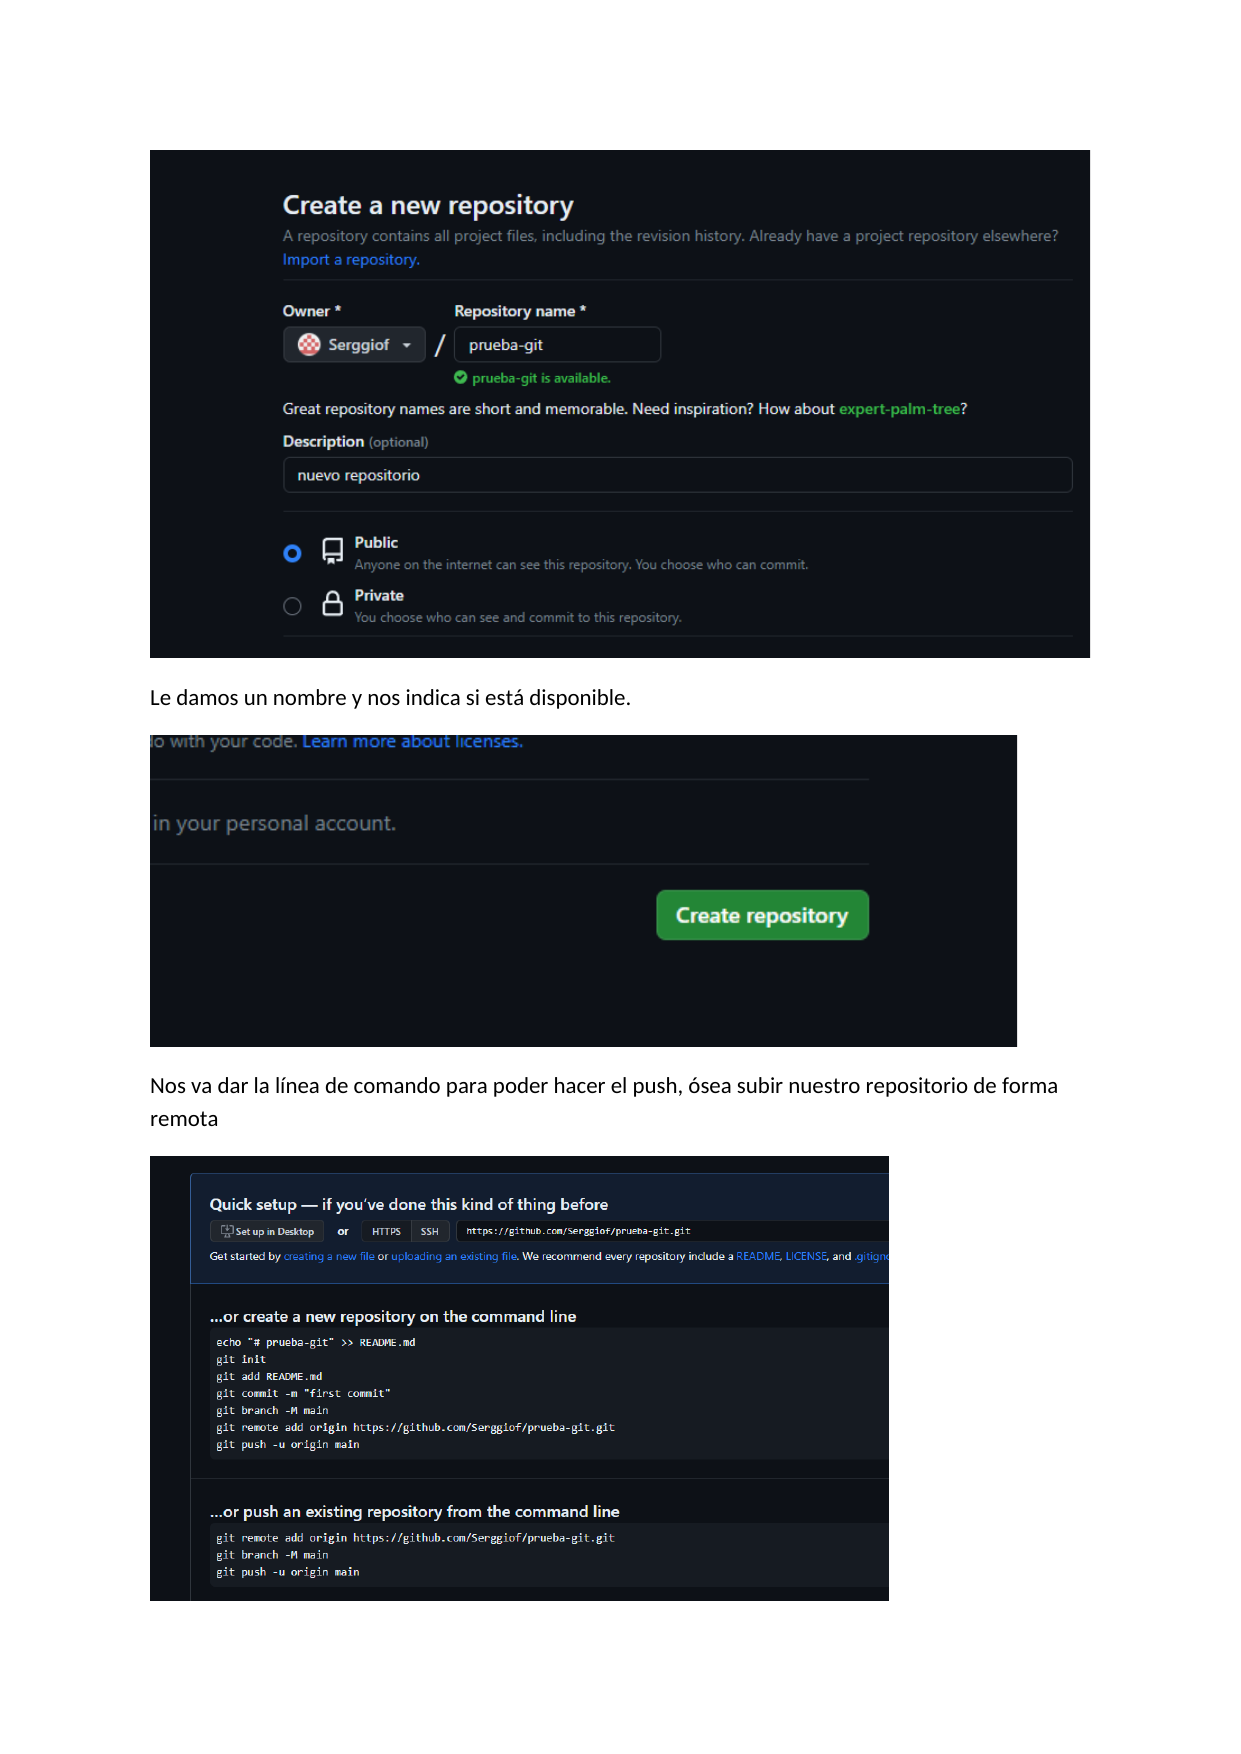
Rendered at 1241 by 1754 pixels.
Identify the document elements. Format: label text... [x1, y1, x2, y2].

picture [150, 1156, 889, 1601]
text Le damos un nombre y nos indica si está disponible. [150, 683, 1090, 711]
picture [150, 735, 1018, 1047]
picture [150, 150, 1091, 658]
text Nos va dar la línea de comando para poder hacer el push, ósea subir nuestro repositorio de forma remota [150, 1072, 1090, 1132]
